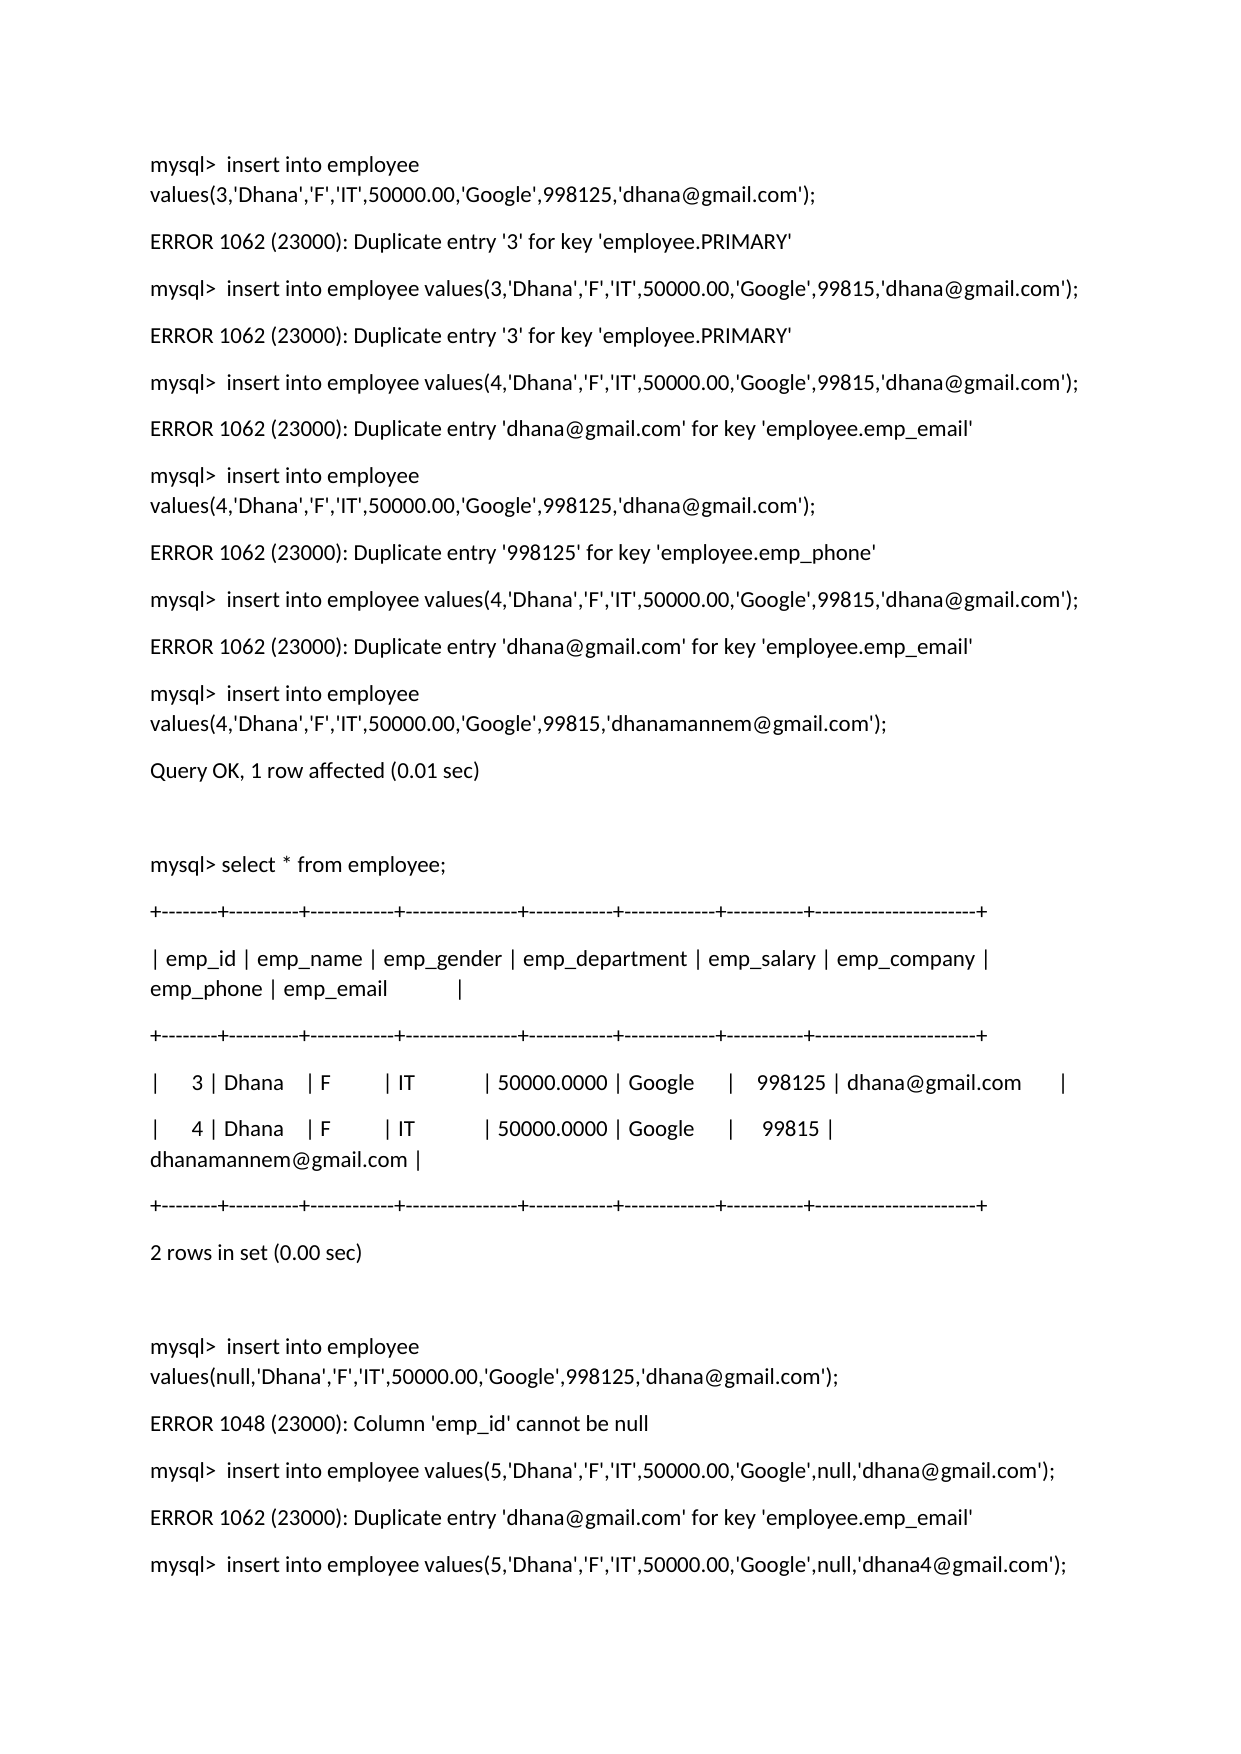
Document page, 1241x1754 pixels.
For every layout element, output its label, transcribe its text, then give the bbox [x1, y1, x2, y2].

text mysql> insert into employee values(4,'Dhana','F','IT',50000.00,'Google',99815,'dhana@gmail.com'); [150, 585, 1090, 613]
text | 3 | Dhana | F | IT | 50000.0000 | Google | 998125 | dhana@gmail.com | [150, 1068, 1090, 1096]
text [150, 227, 1090, 255]
text mysql> insert into employee values(null,'Dhana','F','IT',50000.00,'Google',998125,'dhana@gmail.com'); [150, 1332, 1090, 1391]
text ERROR 1062 (23000): Duplicate entry 'dhana@gmail.com' for key 'employee.emp_email' [150, 414, 1090, 443]
text Query OK, 1 row affected (0.01 sec) [150, 756, 1090, 784]
text ERROR 1062 (23000): Duplicate entry '998125' for key 'employee.emp_phone' [150, 538, 1090, 567]
text 2 rows in set (0.00 sec) [150, 1238, 1090, 1267]
text mysql> insert into employee values(5,'Dhana','F','IT',50000.00,'Google',null,'dhana@gmail.com'); [150, 1456, 1090, 1484]
text ERROR 1062 (23000): Duplicate entry '3' for key 'employee.PRIMARY' [150, 321, 1090, 349]
text mysql> insert into employee values(4,'Dhana','F','IT',50000.00,'Google',998125,'dhana@gmail.com'); [150, 461, 1090, 520]
text | emp_id | emp_name | emp_gender | emp_department | emp_salary | emp_company | emp_phone | emp_email | [150, 944, 1090, 1002]
text +--------+----------+------------+----------------+------------+-------------+-----------+-----------------------+ [150, 1021, 1090, 1049]
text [150, 150, 1090, 208]
text +--------+----------+------------+----------------+------------+-------------+-----------+-----------------------+ [150, 1192, 1090, 1220]
text mysql> insert into employee values(3,'Dhana','F','IT',50000.00,'Google',99815,'dhana@gmail.com'); [150, 274, 1090, 302]
text +--------+----------+------------+----------------+------------+-------------+-----------+-----------------------+ [150, 897, 1090, 925]
text mysql> insert into employee values(4,'Dhana','F','IT',50000.00,'Google',99815,'dhana@gmail.com'); [150, 368, 1090, 396]
text ERROR 1062 (23000): Duplicate entry 'dhana@gmail.com' for key 'employee.emp_email' [150, 632, 1090, 660]
text mysql> insert into employee values(5,'Dhana','F','IT',50000.00,'Google',null,'dhana4@gmail.com'); [150, 1550, 1090, 1578]
text | 4 | Dhana | F | IT | 50000.0000 | Google | 99815 | dhanamannem@gmail.com | [150, 1114, 1090, 1173]
text mysql> select * from employee; [150, 850, 1090, 878]
text mysql> insert into employee values(4,'Dhana','F','IT',50000.00,'Google',99815,'dhanamannem@gmail.com'); [150, 679, 1090, 737]
text ERROR 1062 (23000): Duplicate entry 'dhana@gmail.com' for key 'employee.emp_email' [150, 1503, 1090, 1531]
text ERROR 1048 (23000): Column 'emp_id' cannot be null [150, 1409, 1090, 1437]
